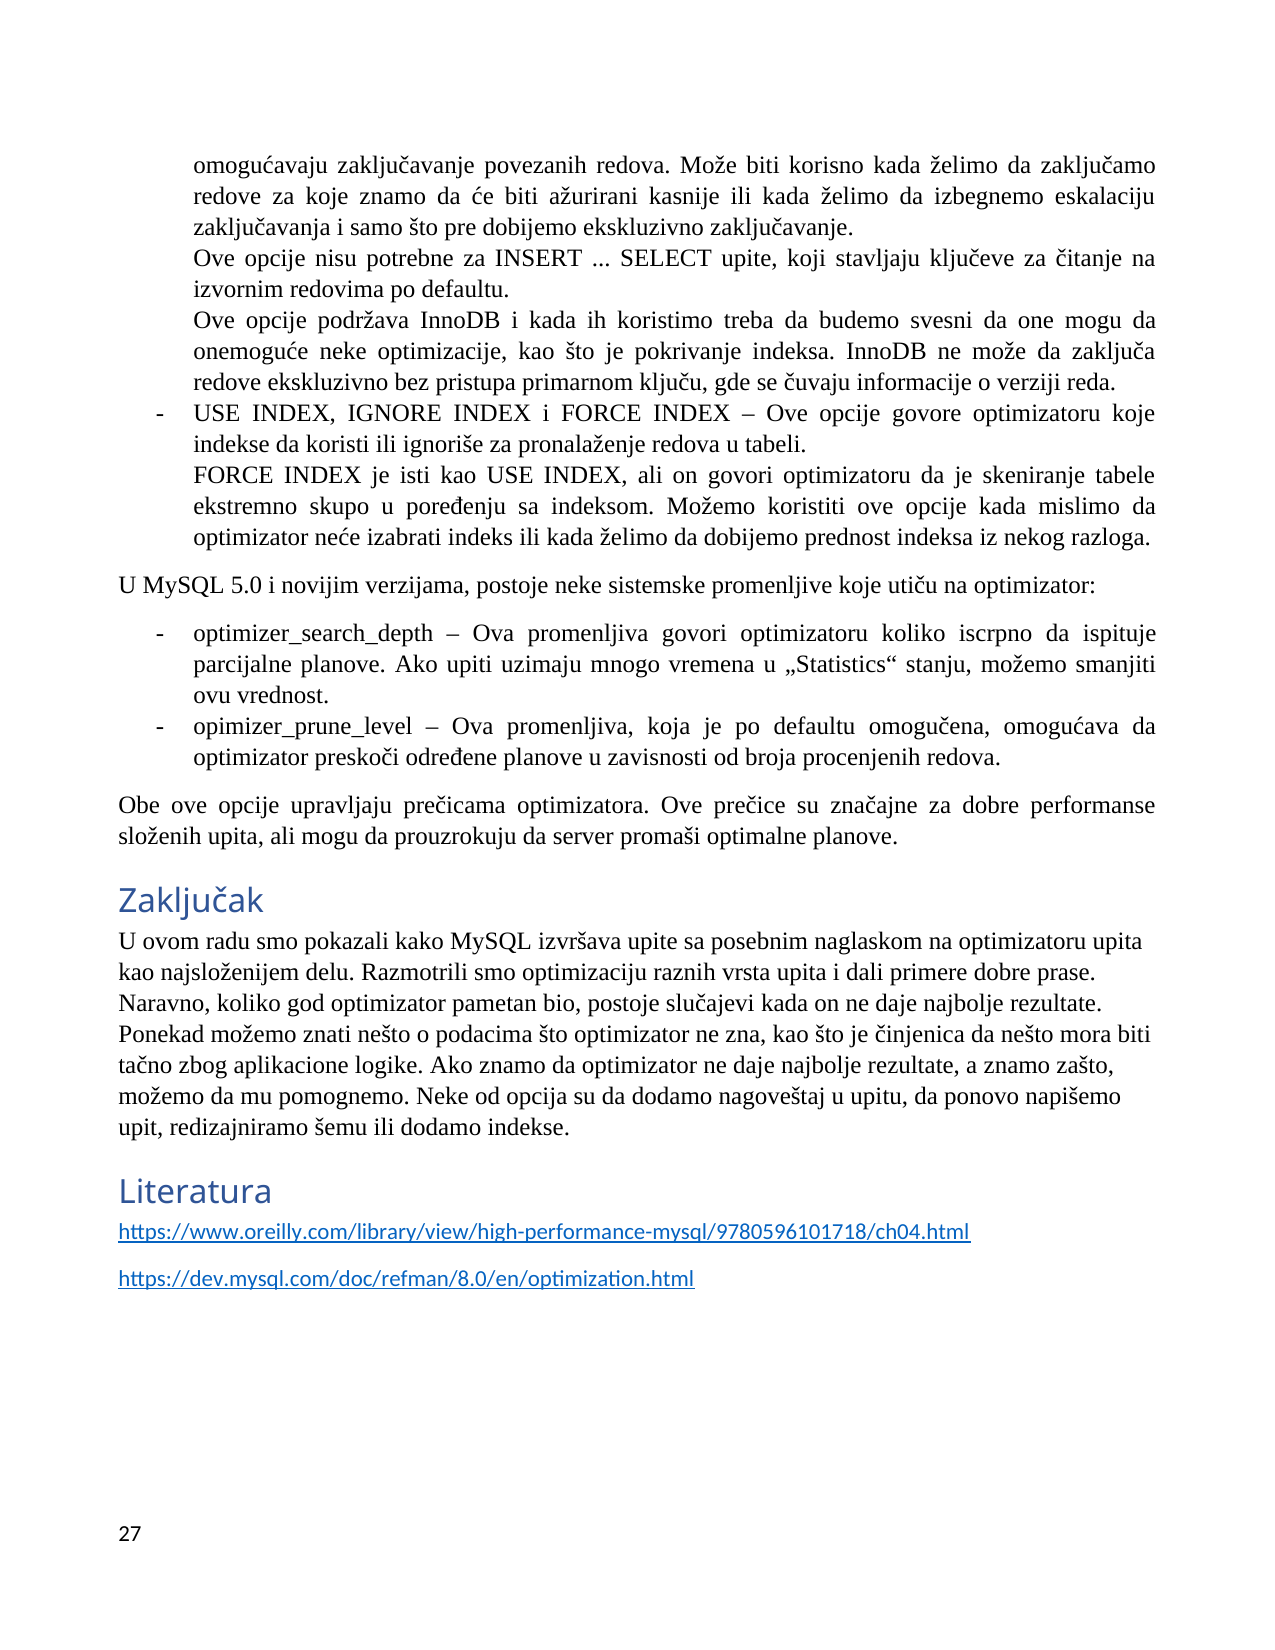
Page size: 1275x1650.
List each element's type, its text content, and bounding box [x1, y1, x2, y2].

list Ove opcije podržava InnoDB i kada ih koristimo treba da budemo svesni da one mogu da onemoguće neke optimizacije, kao što je pokrivanje indeksa. InnoDB ne može da zaključa redove ekskluzivno bez pristupa primarnom ključu, gde se čuvaju informacije o verziji reda. [193, 305, 1157, 396]
list FORCE INDEX je isti kao USE INDEX, ali on govori optimizatoru da je skeniranje tabele ekstremno skupo u poređenju sa indeksom. Možemo koristiti ove opcije kada mislimo da optimizator neće izabrati indeks ili kada želimo da dobijemo prednost indeksa iz nekog razloga. [193, 460, 1157, 551]
text U MySQL 5.0 i novijim verzijama, postoje neke sistemske promenljive koje utiču na optimizator: [118, 570, 1157, 599]
text Obe ove opcije upravljaju prečicama optimizatora. Ove prečice su značajne za dobre performanse složenih upita, ali mogu da prouzrokuju da server promaši optimalne planove. [118, 790, 1157, 849]
subtitle Literatura [118, 1168, 1157, 1213]
subtitle Zaključak [118, 877, 1157, 922]
text U ovom radu smo pokazali kako MySQL izvršava upite sa posebnim naglaskom na optimizatoru upita kao najsloženijem delu. Razmotrili smo optimizaciju raznih vrsta upita i dali primere dobre prase. Naravno, koliko god optimizator pametan bio, postoje slučajevi kada on ne daje najbolje rezultate. Ponekad možemo znati nešto o podacima što optimizator ne zna, kao što je činjenica da nešto mora biti tačno zbog aplikacione logike. Ako znamo da optimizator ne daje najbolje rezultate, a znamo zašto, možemo da mu pomognemo. Neke od opcija su da dodamo nagoveštaj u upitu, da ponovo napišemo upit, redizajniramo šemu ili dodamo indekse. [118, 926, 1157, 1141]
text https://www.oreilly.com/library/view/high-performance-mysql/9780596101718/ch04.html [118, 1217, 1157, 1245]
text https://dev.mysql.com/doc/refman/8.0/en/optimization.html [118, 1264, 1157, 1292]
list optimizer_search_depth – Ova promenljiva govori optimizatoru koliko iscrpno da ispituje parcijalne planove. Ako upiti uzimaju mnogo vremena u „Statistics“ stanju, možemo smanjiti ovu vrednost. [156, 618, 1157, 709]
list Ove opcije nisu potrebne za INSERT ... SELECT upite, koji stavljaju ključeve za čitanje na izvornim redovima po defaultu. [193, 243, 1157, 303]
list opimizer_prune_level – Ova promenljiva, koja je po defaultu omogučena, omogućava da optimizator preskoči određene planove u zavisnosti od broja procenjenih redova. [156, 711, 1157, 771]
list USE INDEX, IGNORE INDEX i FORCE INDEX – Ove opcije govore optimizatoru koje indekse da koristi ili ignoriše za pronalaženje redova u tabeli. [156, 398, 1157, 458]
